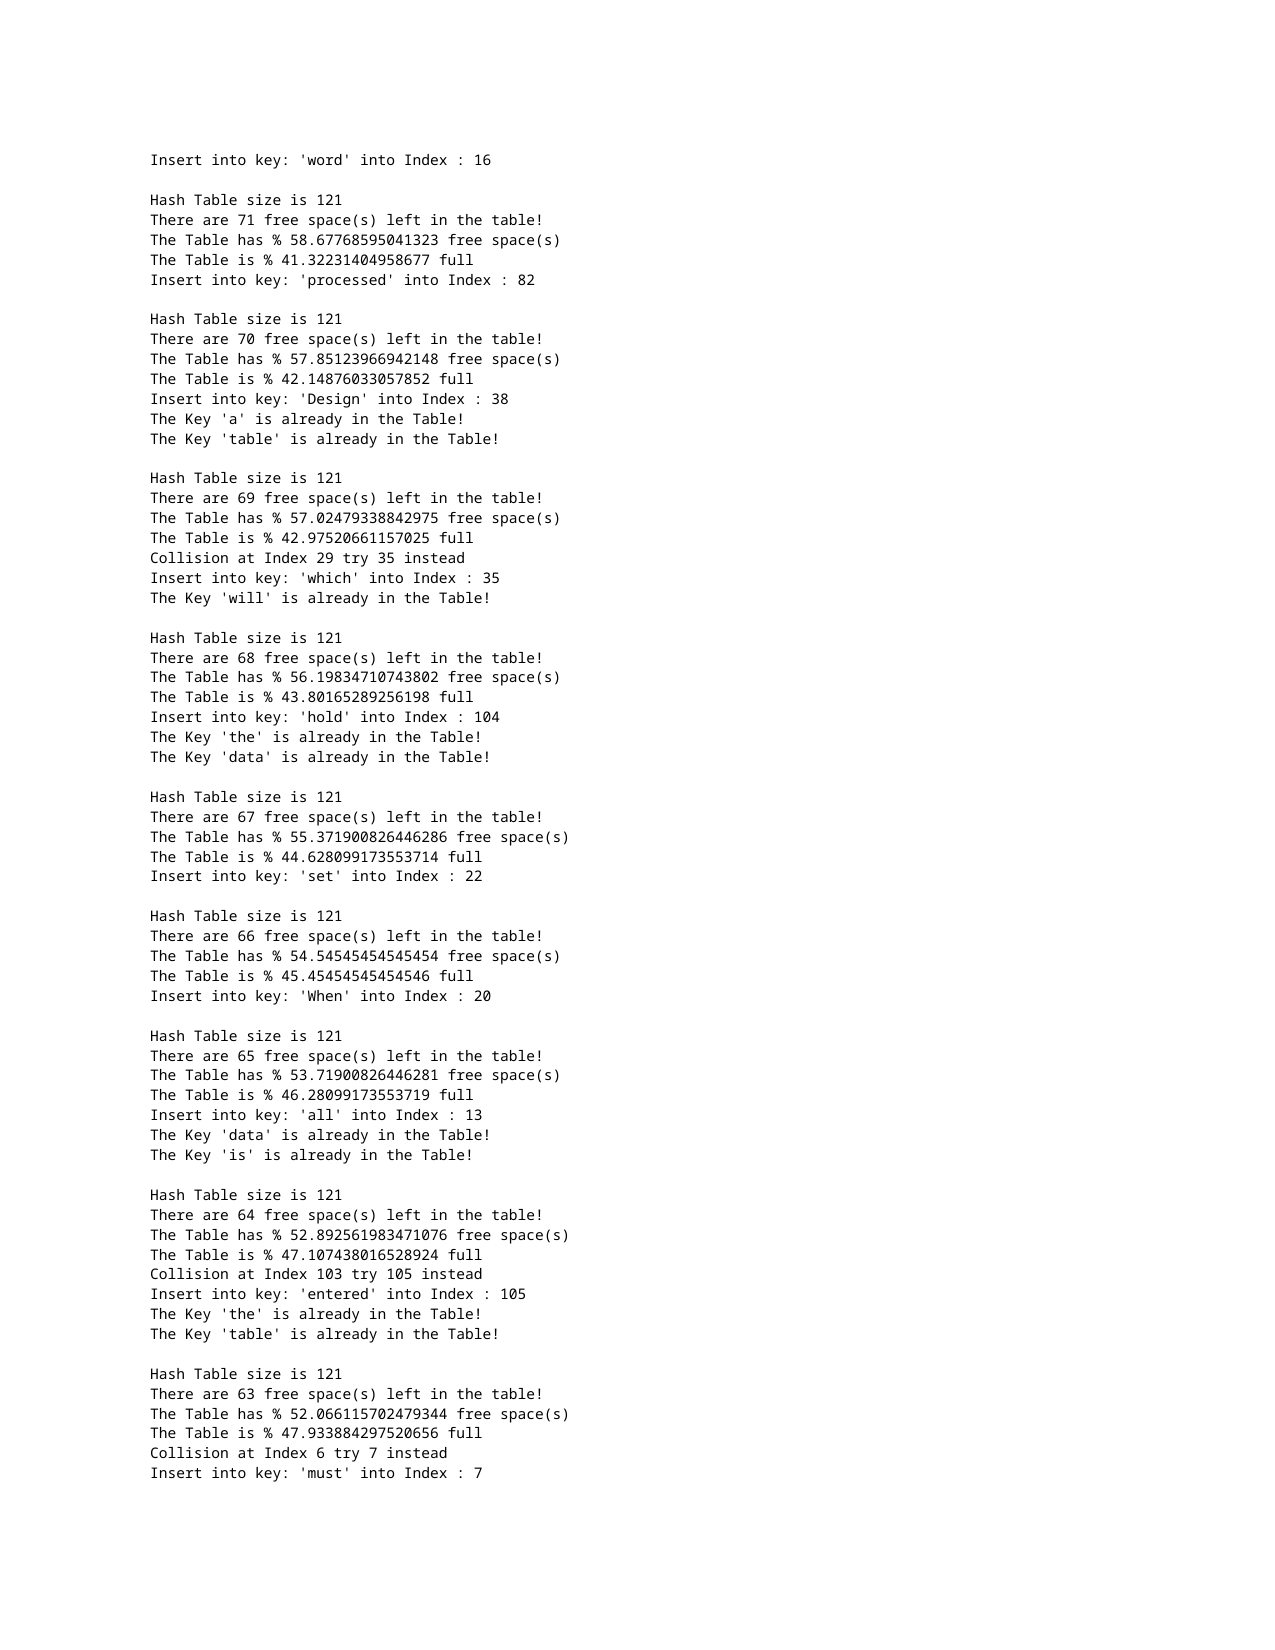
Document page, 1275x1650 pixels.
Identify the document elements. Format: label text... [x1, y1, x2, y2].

text Hash Table size is 121 [150, 190, 1125, 210]
text The Key 'is' is already in the Table! [150, 1145, 1125, 1165]
text Collision at Index 103 try 105 instead [150, 1264, 1125, 1284]
text Hash Table size is 121 [150, 1025, 1125, 1045]
text The Key 'data' is already in the Table! [150, 747, 1125, 767]
text There are 69 free space(s) left in the table! [150, 488, 1125, 508]
text The Table is % 43.80165289256198 full [150, 687, 1125, 707]
text The Table has % 57.02479338842975 free space(s) [150, 508, 1125, 528]
text The Table is % 44.628099173553714 full [150, 846, 1125, 866]
text Insert into key: 'processed' into Index : 82 [150, 269, 1125, 289]
text The Key 'table' is already in the Table! [150, 1324, 1125, 1344]
text The Key 'table' is already in the Table! [150, 428, 1125, 448]
text The Table is % 47.107438016528924 full [150, 1244, 1125, 1264]
text The Key 'the' is already in the Table! [150, 1304, 1125, 1324]
text The Table is % 46.28099173553719 full [150, 1085, 1125, 1105]
text Insert into key: 'all' into Index : 13 [150, 1105, 1125, 1125]
text The Table has % 53.71900826446281 free space(s) [150, 1065, 1125, 1085]
text The Table is % 47.933884297520656 full [150, 1423, 1125, 1443]
text Insert into key: 'word' into Index : 16 [150, 150, 1125, 170]
text The Table is % 42.97520661157025 full [150, 528, 1125, 548]
text Hash Table size is 121 [150, 906, 1125, 926]
text The Table is % 41.32231404958677 full [150, 249, 1125, 269]
text Insert into key: 'Design' into Index : 38 [150, 389, 1125, 409]
text There are 70 free space(s) left in the table! [150, 329, 1125, 349]
text Hash Table size is 121 [150, 468, 1125, 488]
text Hash Table size is 121 [150, 1364, 1125, 1383]
text Hash Table size is 121 [150, 787, 1125, 807]
text Insert into key: 'set' into Index : 22 [150, 866, 1125, 886]
text There are 64 free space(s) left in the table! [150, 1204, 1125, 1224]
text Hash Table size is 121 [150, 627, 1125, 647]
text The Table has % 56.19834710743802 free space(s) [150, 667, 1125, 687]
text The Table is % 45.45454545454546 full [150, 966, 1125, 986]
text Insert into key: 'must' into Index : 7 [150, 1463, 1125, 1483]
text The Table has % 57.85123966942148 free space(s) [150, 349, 1125, 369]
text The Key 'data' is already in the Table! [150, 1125, 1125, 1145]
text There are 67 free space(s) left in the table! [150, 807, 1125, 826]
text The Table has % 52.892561983471076 free space(s) [150, 1224, 1125, 1244]
text Insert into key: 'hold' into Index : 104 [150, 707, 1125, 727]
text The Table has % 55.371900826446286 free space(s) [150, 826, 1125, 846]
text Collision at Index 6 try 7 instead [150, 1443, 1125, 1463]
text Hash Table size is 121 [150, 309, 1125, 329]
text There are 63 free space(s) left in the table! [150, 1383, 1125, 1403]
text There are 68 free space(s) left in the table! [150, 647, 1125, 667]
text The Table is % 42.14876033057852 full [150, 369, 1125, 389]
text There are 71 free space(s) left in the table! [150, 210, 1125, 229]
text There are 66 free space(s) left in the table! [150, 926, 1125, 946]
text Collision at Index 29 try 35 instead [150, 548, 1125, 568]
text The Table has % 54.54545454545454 free space(s) [150, 946, 1125, 966]
text The Key 'the' is already in the Table! [150, 727, 1125, 747]
text The Key 'will' is already in the Table! [150, 588, 1125, 608]
text The Key 'a' is already in the Table! [150, 409, 1125, 428]
text The Table has % 58.67768595041323 free space(s) [150, 229, 1125, 249]
text Insert into key: 'which' into Index : 35 [150, 568, 1125, 588]
text The Table has % 52.066115702479344 free space(s) [150, 1403, 1125, 1423]
text Hash Table size is 121 [150, 1184, 1125, 1204]
text Insert into key: 'When' into Index : 20 [150, 986, 1125, 1006]
text There are 65 free space(s) left in the table! [150, 1045, 1125, 1065]
text Insert into key: 'entered' into Index : 105 [150, 1284, 1125, 1304]
